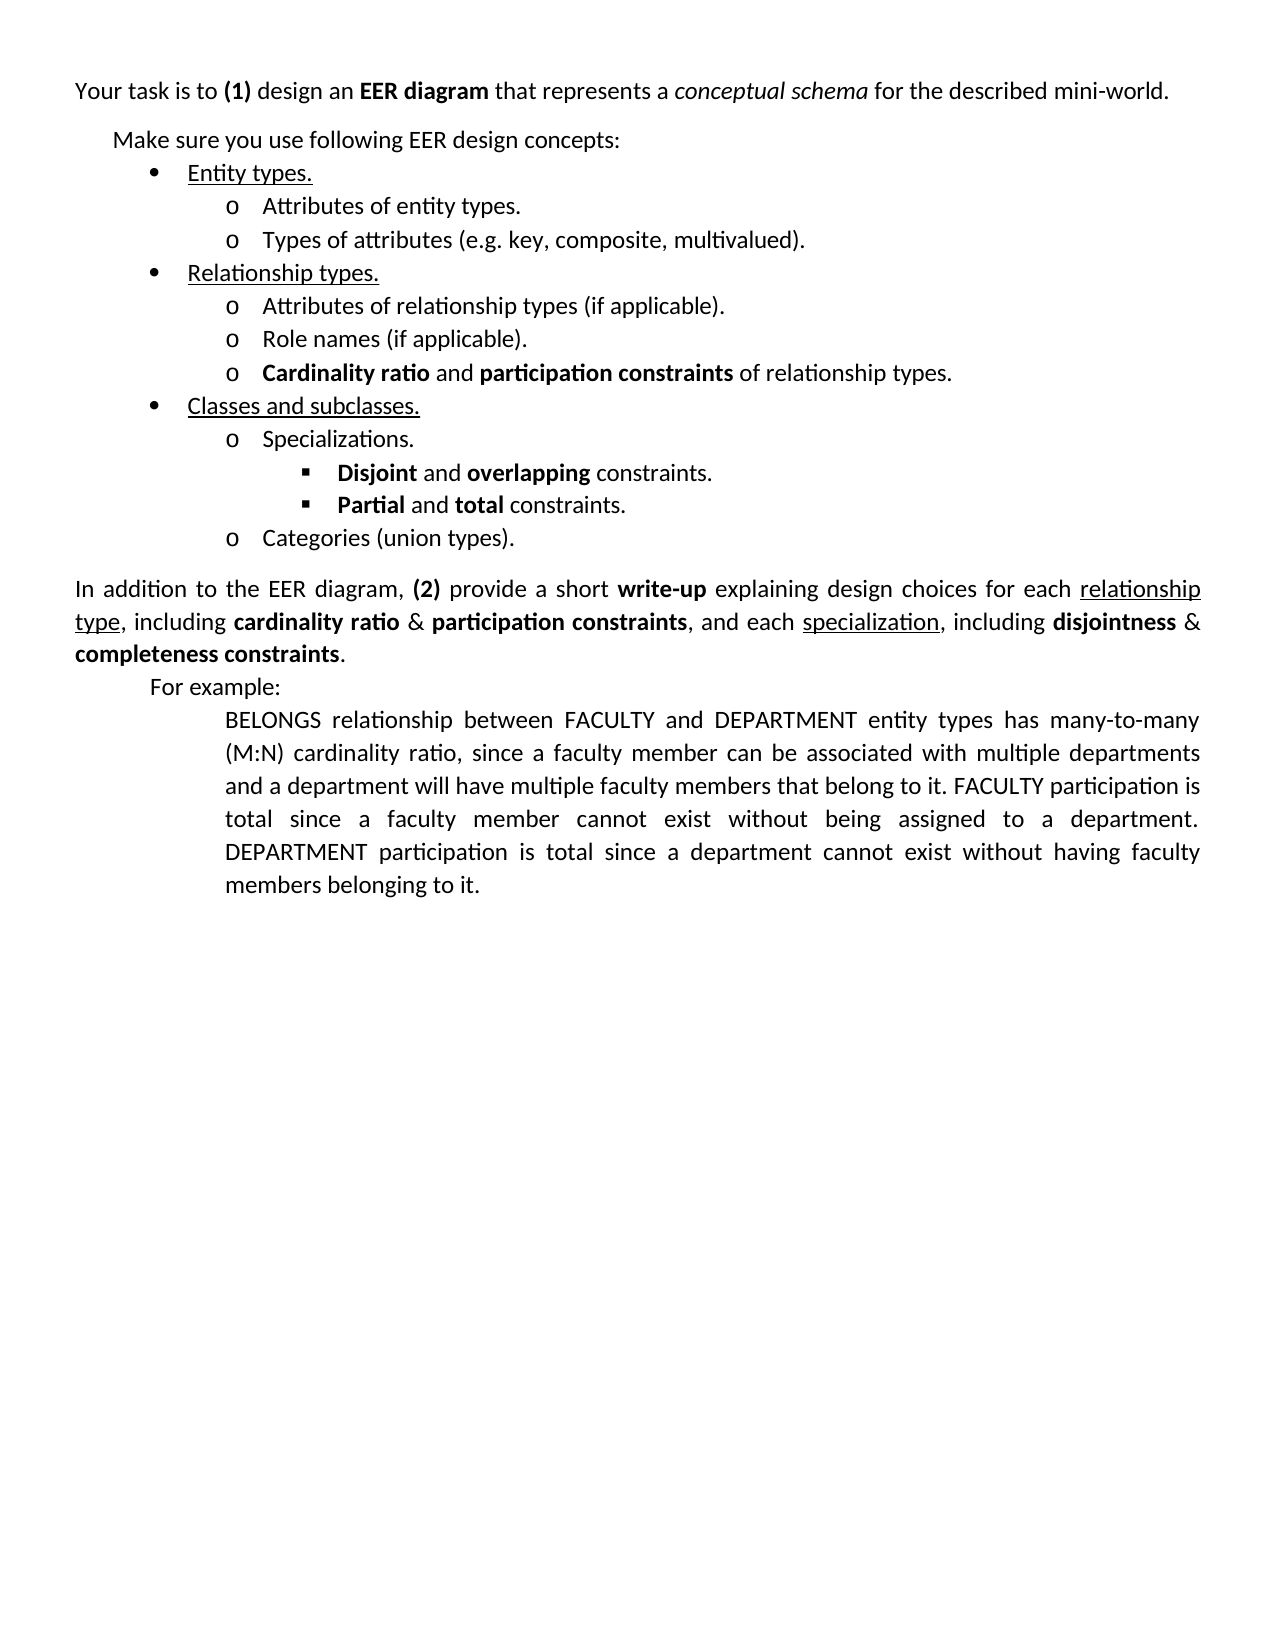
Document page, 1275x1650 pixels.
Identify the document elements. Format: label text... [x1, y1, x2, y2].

list Entity types. [150, 158, 1212, 188]
list Classes and subclasses. [150, 391, 1212, 421]
list Relationship types. [150, 257, 1212, 288]
list Disjoint and overlapping constraints. [300, 457, 1212, 487]
text Your task is to (1) design an EER diagram that represents a conceptual schema for the described mini-world. [75, 75, 1212, 105]
text Make sure you use following EER design concepts: [112, 124, 1212, 155]
list Cardinality ratio and participation constraints of relationship types. [225, 357, 1212, 389]
text BELONGS relationship between FACULTY and DEPARTMENT entity types has many-to-many (M:N) cardinality ratio, since a faculty member can be associated with multiple departments and a department will have multiple faculty members that belong to it. FACULTY participation is total since a faculty member cannot exist without being assigned to a department. DEPARTMENT participation is total since a department cannot exist without having faculty members belonging to it. [225, 704, 1201, 899]
list Attributes of relationship types (if applicable). [225, 290, 1212, 322]
list Partial and total constraints. [300, 489, 1212, 520]
text For example: [150, 672, 1212, 702]
list Attributes of entity types. [225, 190, 1212, 222]
list Role names (if applicable). [225, 323, 1212, 355]
list Types of attributes (e.g. key, composite, multivalued). [225, 224, 1212, 256]
list Categories (union types). [225, 523, 1212, 554]
list Specializations. [225, 423, 1212, 455]
text In addition to the EER diagram, (2) provide a short write-up explaining design choices for each relationship type, including cardinality ratio & participation constraints, and each specialization, including disjointness & completeness constraints. [75, 573, 1201, 669]
